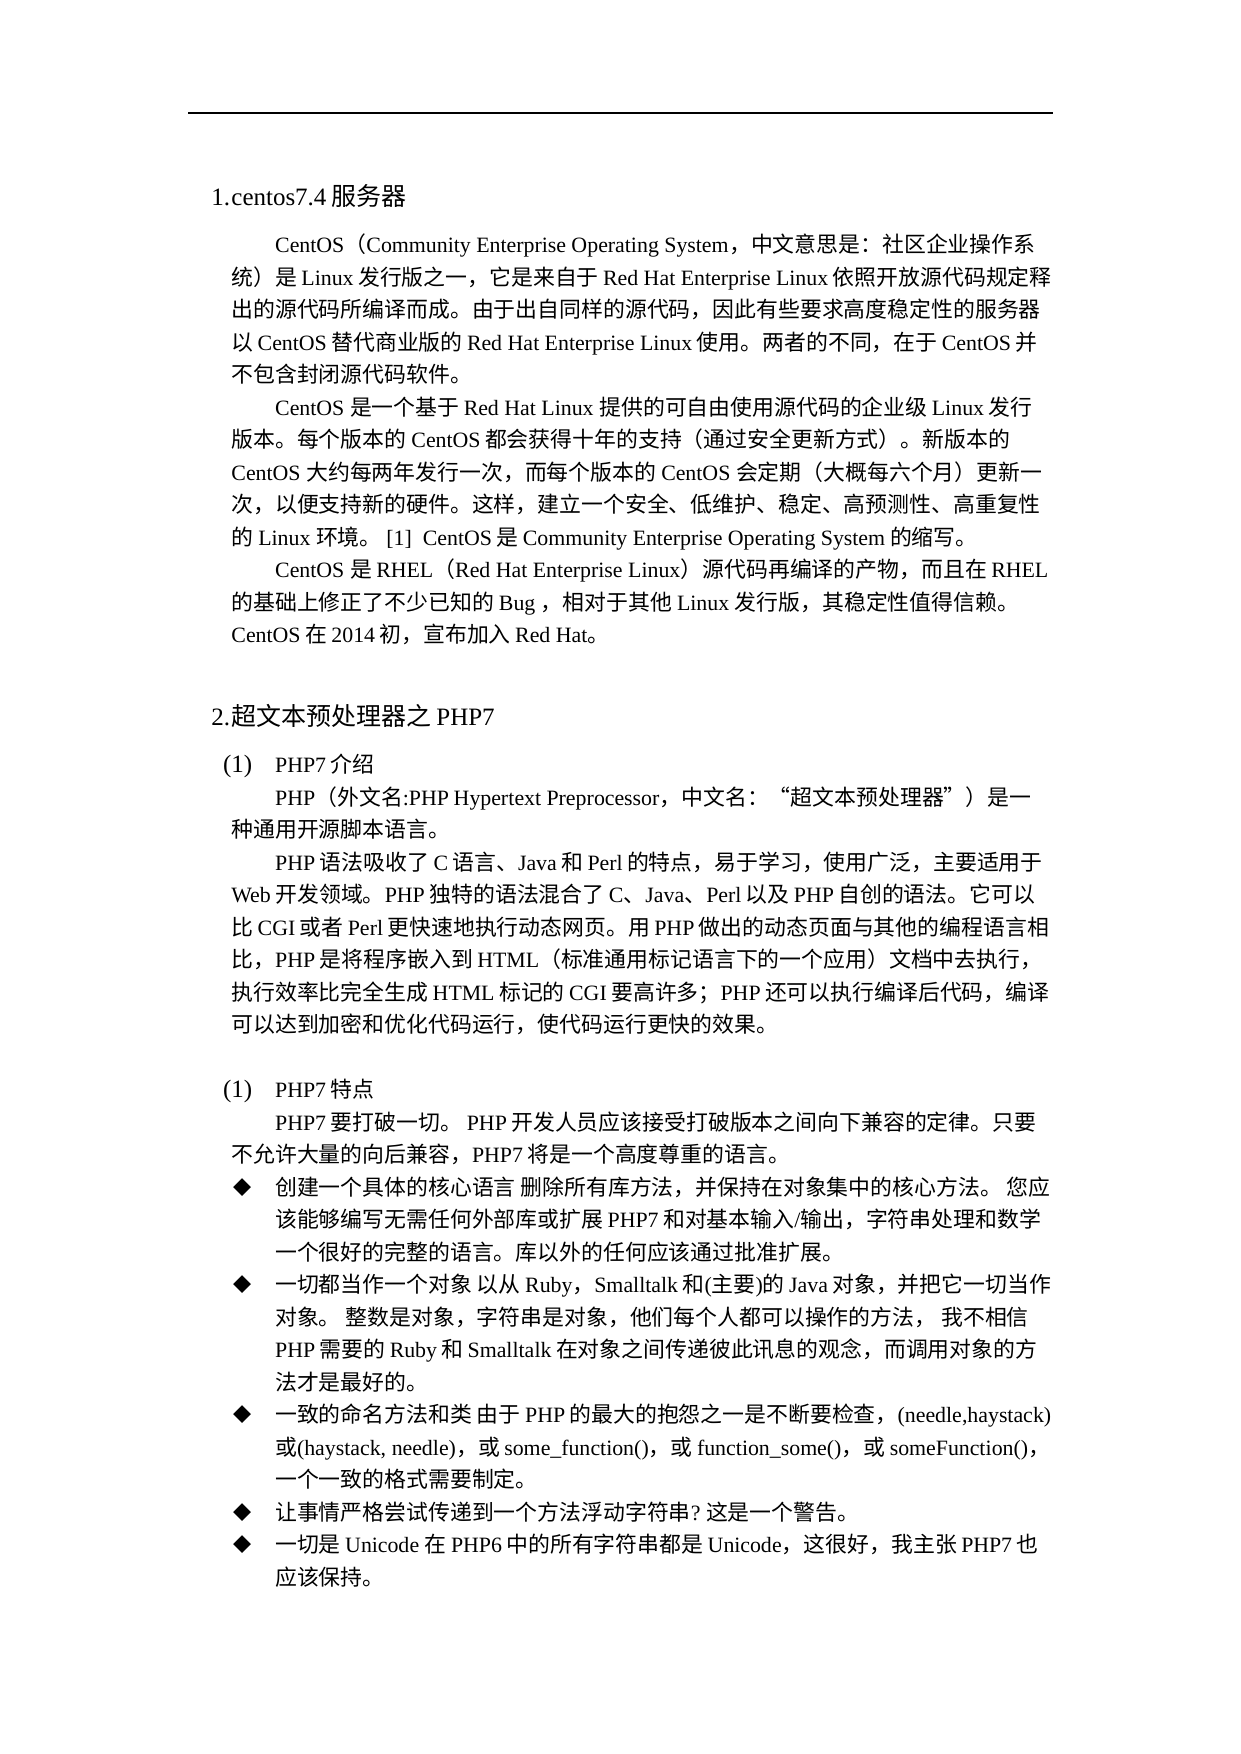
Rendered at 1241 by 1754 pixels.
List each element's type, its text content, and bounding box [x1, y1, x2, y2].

list 一切是Unicode 在PHP6中的所有字符串都是Unicode，这很好，我主张PHP7也应该保持。 [231, 1527, 1053, 1592]
list PHP7介绍 [223, 747, 1053, 779]
list centos7.4服务器 [211, 162, 1031, 227]
text PHP语法吸收了C语言、Java和Perl的特点，易于学习，使用广泛，主要适用于Web开发领域。PHP 独特的语法混合了C、Java、Perl以及PHP自创的语法。它可以比CGI或者Perl更快速地执行动态网页。用PHP做出的动态页面与其他的编程语言相比，PHP是将程序嵌入到HTML（标准通用标记语言下的一个应用）文档中去执行，执行效率比完全生成HTML标记的CGI要高许多；PHP还可以执行编译后代码，编译可以达到加密和优化代码运行，使代码运行更快的效果。 [187, 844, 1053, 1039]
text PHP（外文名:PHP Hypertext Preprocessor，中文名：“超文本预处理器”）是一种通用开源脚本语言。 [187, 779, 1053, 844]
text PHP7要打破一切。 PHP开发人员应该接受打破版本之间向下兼容的定律。只要不允许大量的向后兼容，PHP7将是一个高度尊重的语言。 [187, 1104, 1053, 1169]
list 超文本预处理器之PHP7 [211, 682, 1031, 747]
list PHP7特点 [223, 1072, 1053, 1104]
list 一切都当作一个对象 以从Ruby，Smalltalk和(主要)的Java对象，并把它一切当作对象。 整数是对象，字符串是对象，他们每个人都可以操作的方法， 我不相信PHP需要的Ruby和Smalltalk在对象之间传递彼此讯息的观念，而调用对象的方法才是最好的。 [231, 1267, 1053, 1397]
list 让事情严格尝试传递到一个方法浮动字符串? 这是一个警告。 [231, 1494, 1053, 1527]
text CentOS 是RHEL（Red Hat Enterprise Linux）源代码再编译的产物，而且在RHEL的基础上修正了不少已知的 Bug ，相对于其他 Linux 发行版，其稳定性值得信赖。CentOS在2014初，宣布加入Red Hat。 [187, 552, 1053, 649]
text CentOS 是一个基于Red Hat Linux 提供的可自由使用源代码的企业级Linux发行版本。每个版本的 CentOS都会获得十年的支持（通过安全更新方式）。新版本的 CentOS 大约每两年发行一次，而每个版本的 CentOS 会定期（大概每六个月）更新一次，以便支持新的硬件。这样，建立一个安全、低维护、稳定、高预测性、高重复性的 Linux 环境。 [1] CentOS是Community Enterprise Operating System的缩写。 [187, 389, 1053, 552]
list 创建一个具体的核心语言 删除所有库方法，并保持在对象集中的核心方法。 您应该能够编写无需任何外部库或扩展PHP7和对基本输入/输出，字符串处理和数学一个很好的完整的语言。库以外的任何应该通过批准扩展。 [231, 1169, 1053, 1267]
text CentOS（Community Enterprise Operating System，中文意思是：社区企业操作系统）是Linux发行版之一，它是来自于Red Hat Enterprise Linux依照开放源代码规定释出的源代码所编译而成。由于出自同样的源代码，因此有些要求高度稳定性的服务器以CentOS替代商业版的Red Hat Enterprise Linux使用。两者的不同，在于CentOS并不包含封闭源代码软件。 [187, 227, 1053, 389]
list 一致的命名方法和类 由于PHP的最大的抱怨之一是不断要检查，(needle,haystack) 或(haystack, needle)，或some_function()，或function_some()，或someFunction()，一个一致的格式需要制定。 [231, 1397, 1053, 1494]
